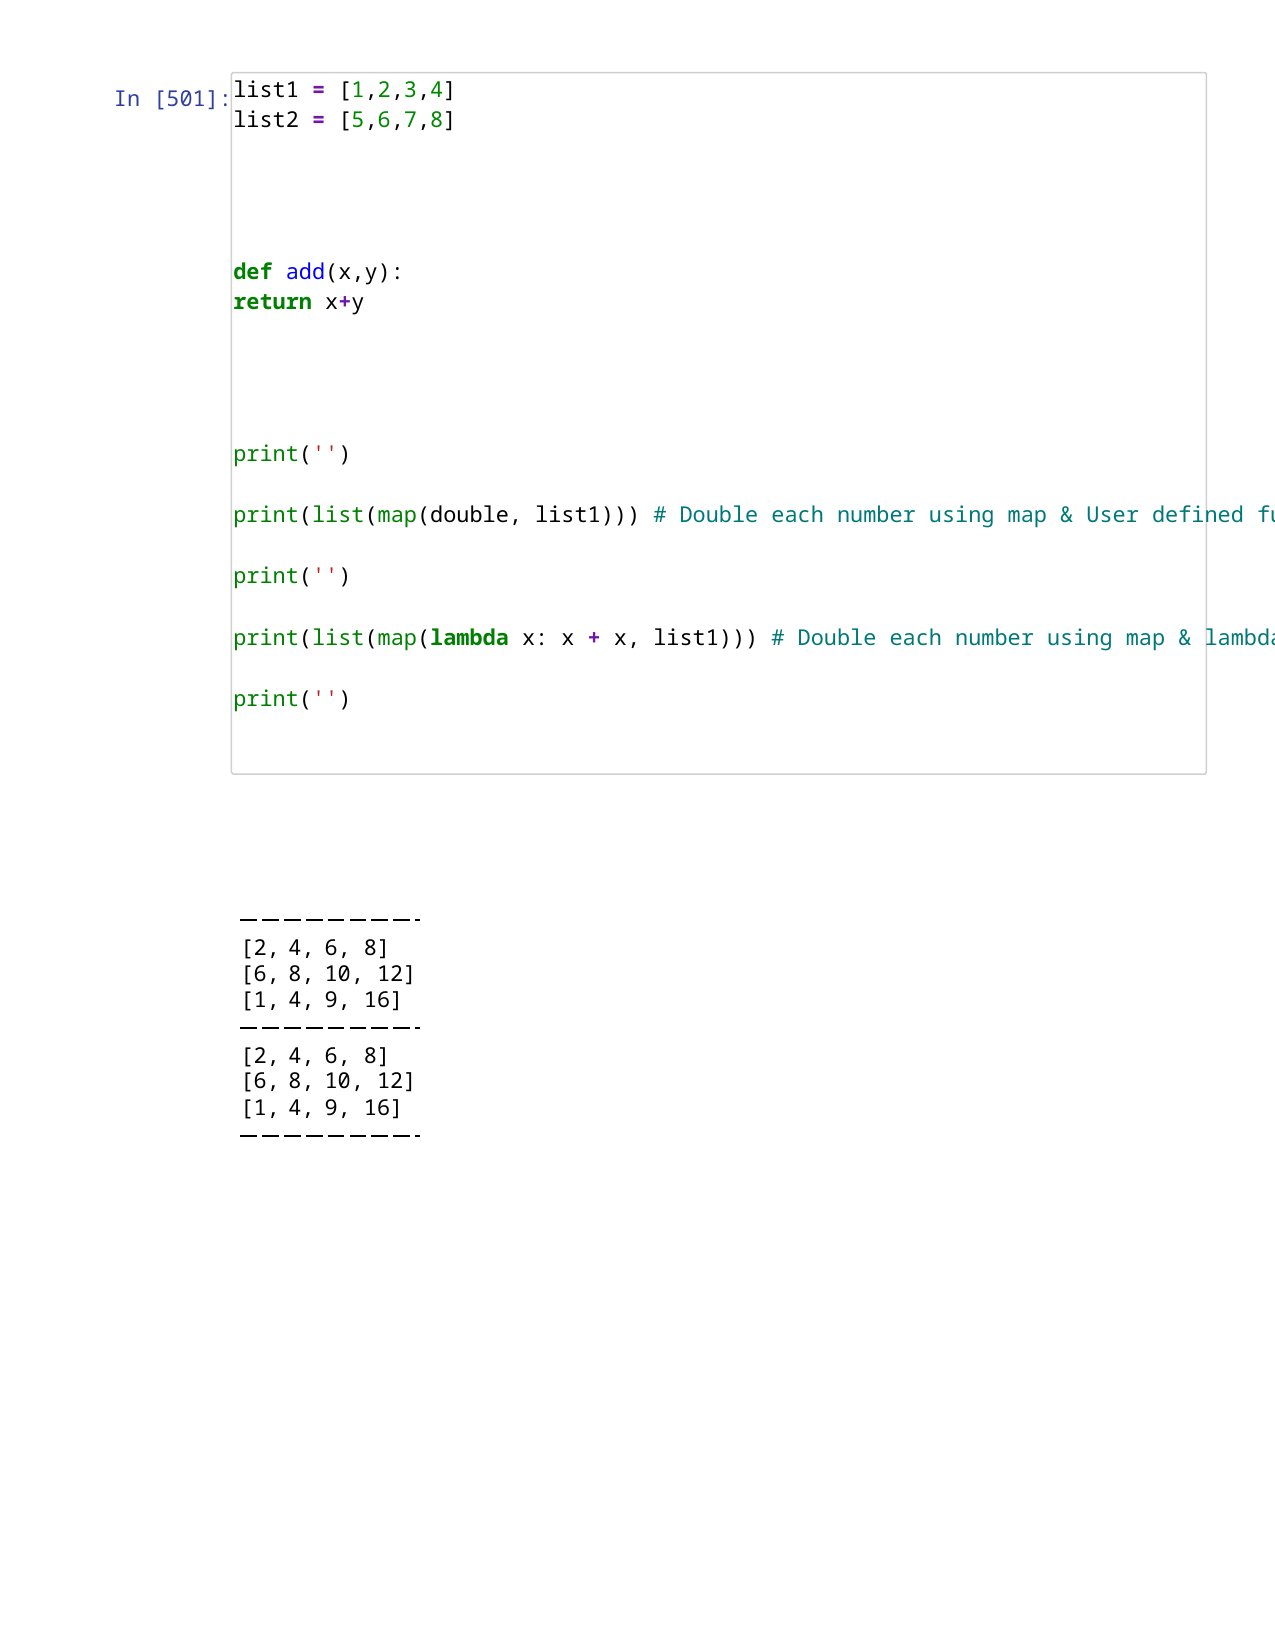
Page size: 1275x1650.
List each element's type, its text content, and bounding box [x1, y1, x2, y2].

table_cell 9, 16] [318, 989, 420, 1027]
table_cell 9, 16] [318, 1096, 420, 1134]
table_cell [1, [240, 989, 282, 1027]
table_cell 8, [282, 1070, 318, 1096]
table_header 4, [282, 919, 318, 962]
table_cell [2, [240, 1027, 282, 1070]
table_cell [6, [240, 962, 282, 988]
table_cell [1, [240, 1096, 282, 1134]
table_cell 10, 12] [318, 962, 420, 988]
table_header [2, [240, 919, 282, 962]
table_header 6, 8] [318, 919, 420, 962]
table_cell 8, [282, 962, 318, 988]
table_cell 4, [282, 989, 318, 1027]
table_cell 4, [282, 1096, 318, 1134]
table_cell 4, [282, 1027, 318, 1070]
text In [501]: [114, 83, 1219, 113]
table_cell [6, [240, 1070, 282, 1096]
table_cell 6, 8] [318, 1027, 420, 1070]
table_cell 10, 12] [318, 1070, 420, 1096]
